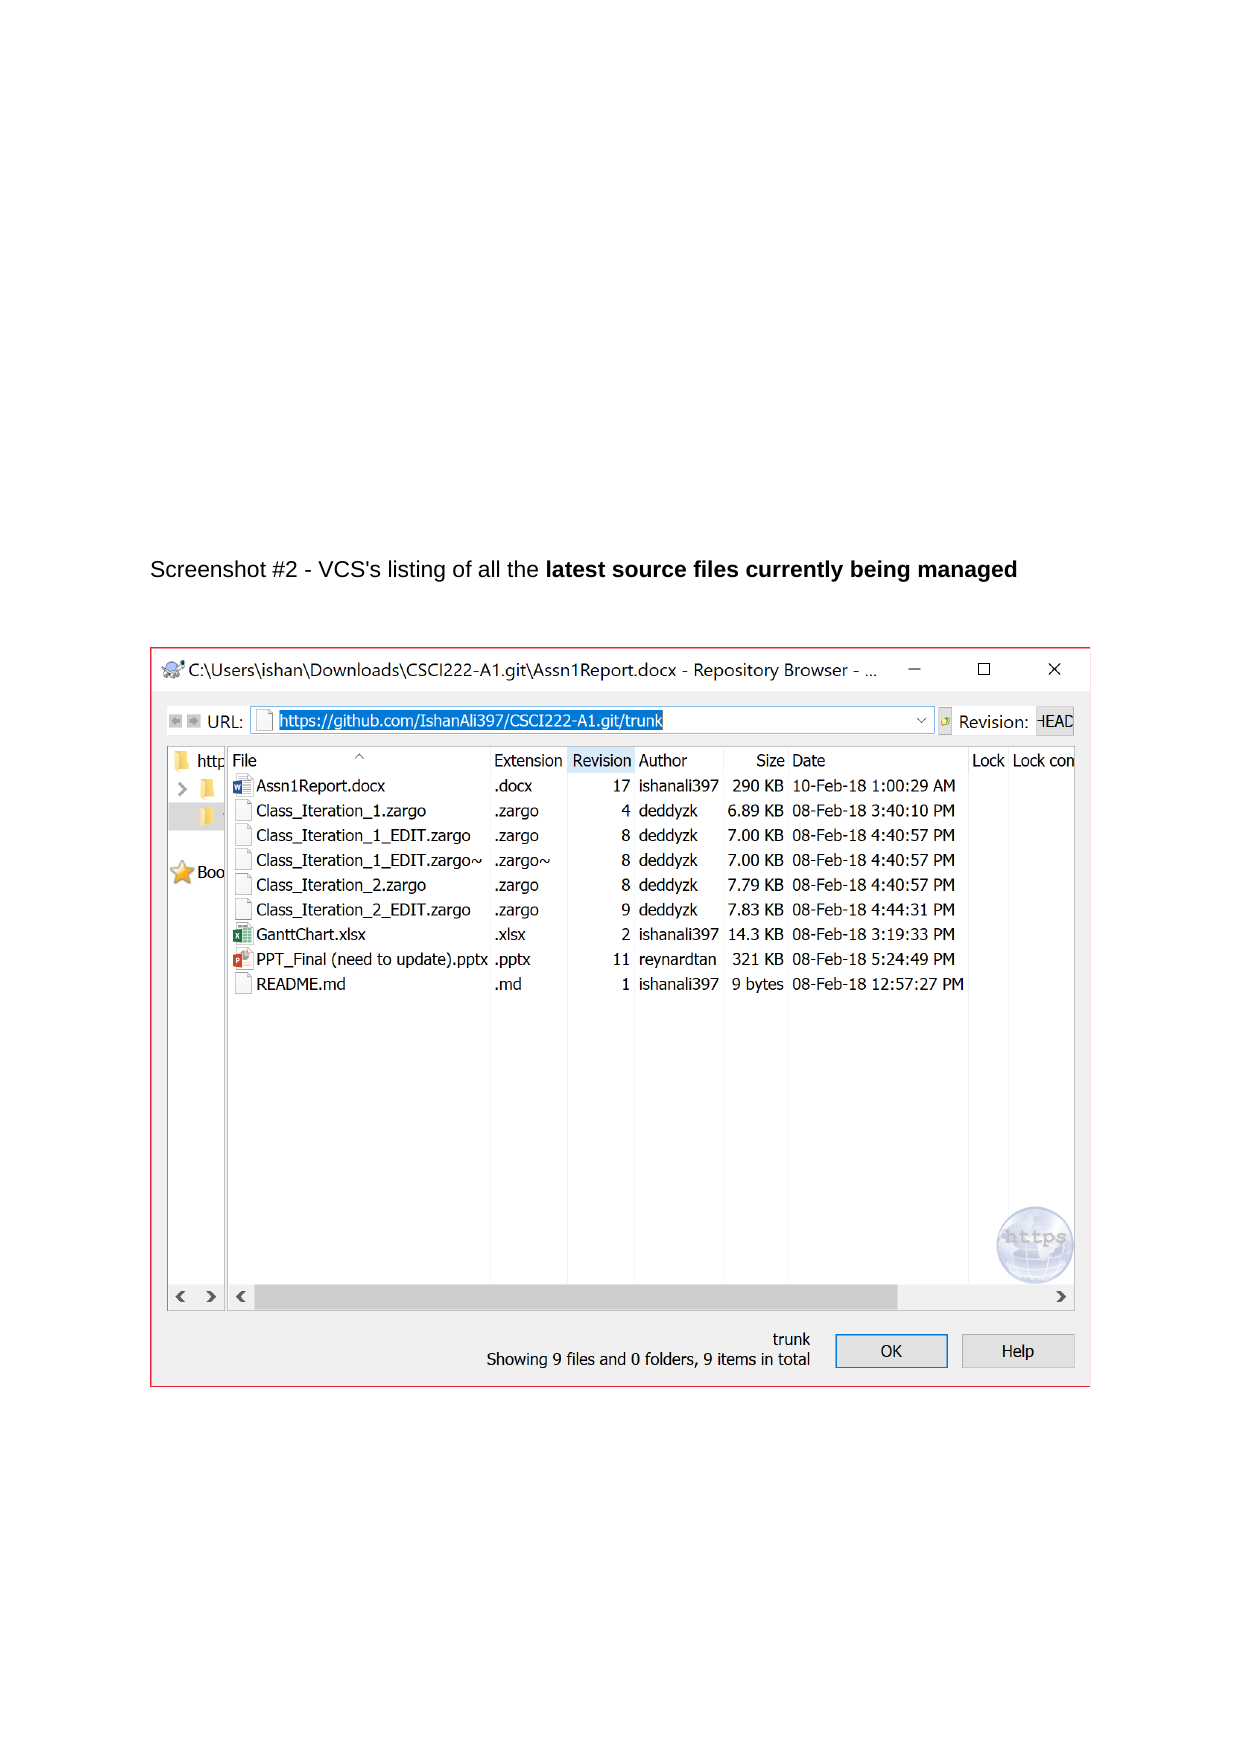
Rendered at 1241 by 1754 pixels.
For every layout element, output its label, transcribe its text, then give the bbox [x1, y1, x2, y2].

text Screenshot #2 - VCS's listing of all the latest source files currently being managed [150, 556, 1090, 582]
picture [150, 647, 1091, 1387]
